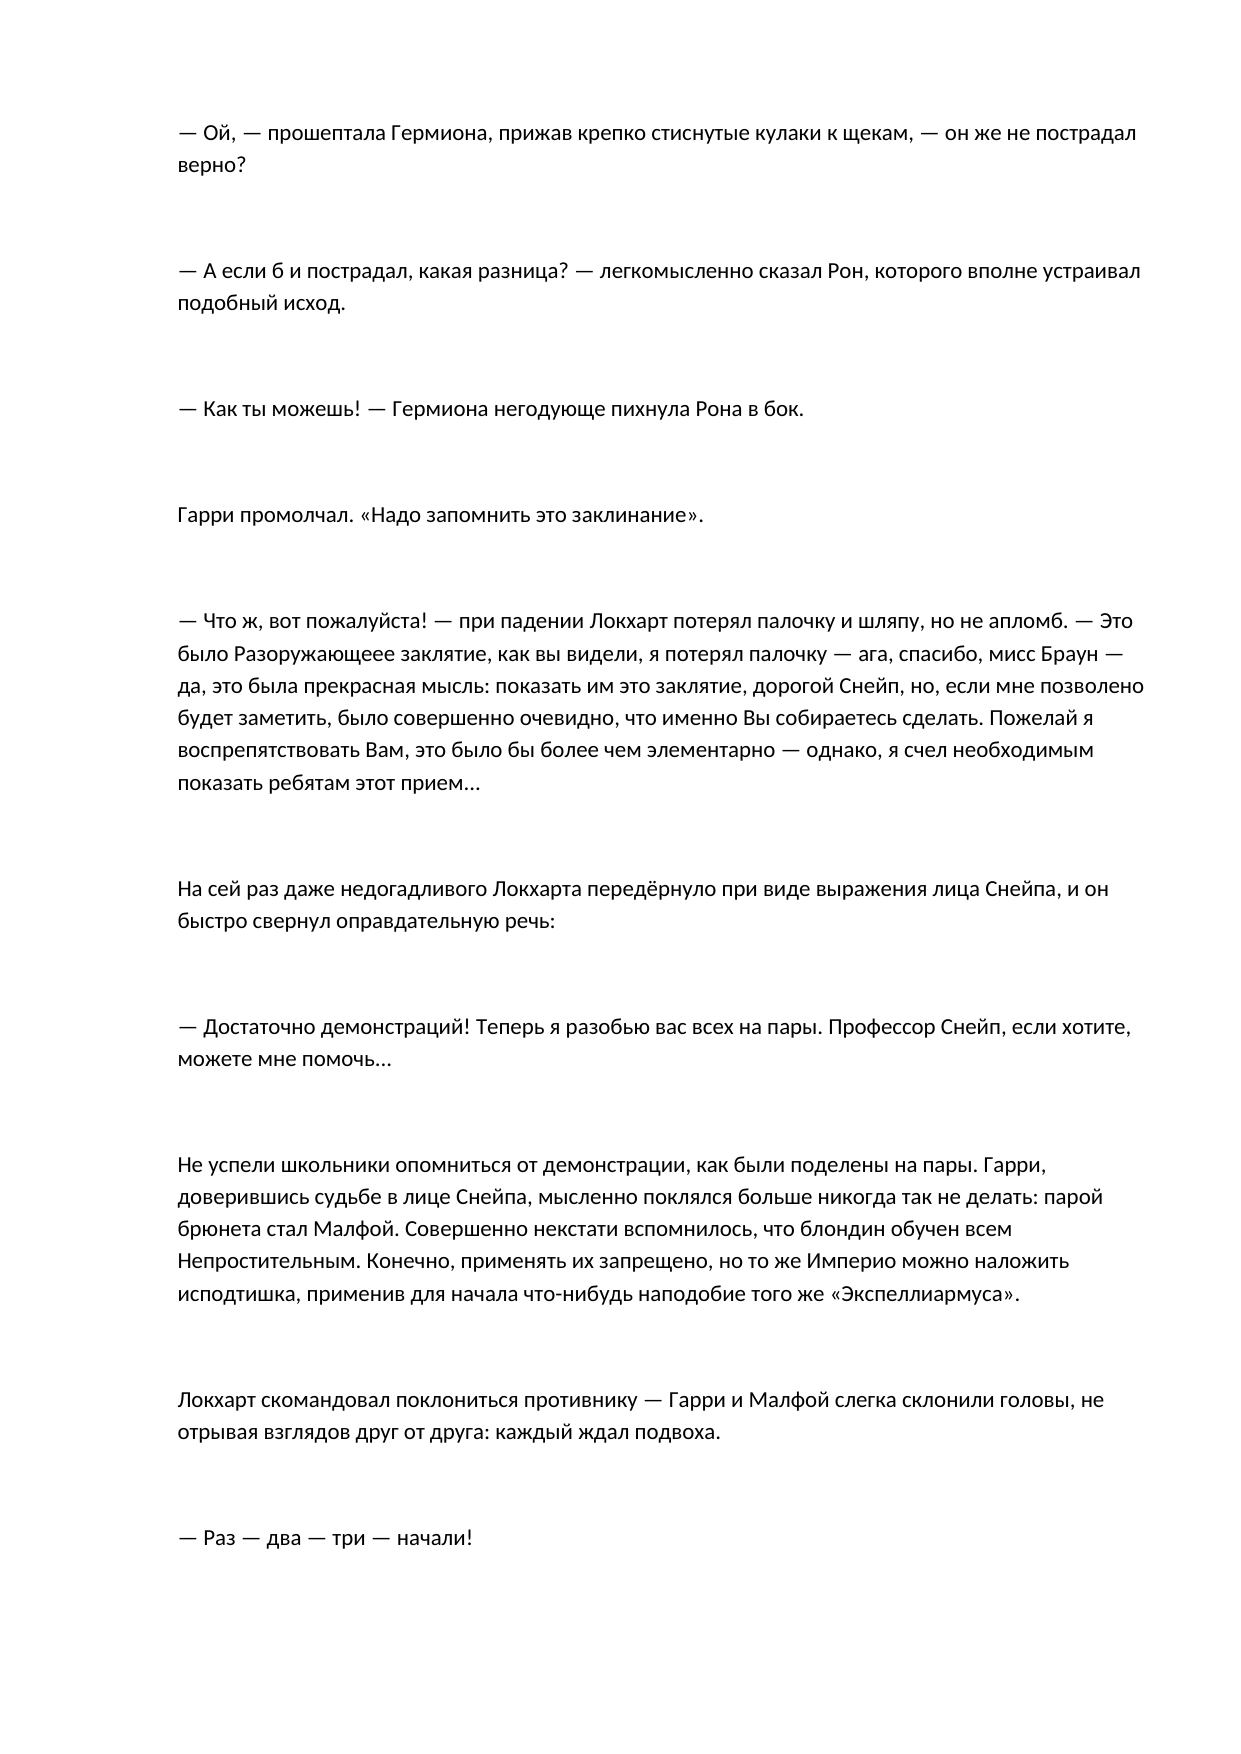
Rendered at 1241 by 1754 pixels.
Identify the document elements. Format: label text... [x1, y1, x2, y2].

text — Достаточно демонстраций! Теперь я разобью вас всех на пары. Профессор Снейп, если хотите, можете мне помочь... [177, 1012, 1152, 1072]
text Локхарт скомандовал поклониться противнику — Гарри и Малфой слегка склонили головы, не отрывая взглядов друг от друга: каждый ждал подвоха. [177, 1385, 1152, 1445]
text — А если б и пострадал, какая разница? — легкомысленно сказал Рон, которого вполне устраивал подобный исход. [177, 256, 1152, 317]
text — Ой, — прошептала Гермиона, прижав крепко стиснутые кулаки к щекам, — он же не пострадал верно? [177, 118, 1152, 178]
text — Раз — два — три — начали! [177, 1523, 1152, 1551]
text Не успели школьники опомниться от демонстрации, как были поделены на пары. Гарри, доверившись судьбе в лице Снейпа, мысленно поклялся больше никогда так не делать: парой брюнета стал Малфой. Совершенно некстати вспомнилось, что блондин обучен всем Непростительным. Конечно, применять их запрещено, но то же Империо можно наложить исподтишка, применив для начала что-нибудь наподобие того же «Экспеллиармуса». [177, 1150, 1152, 1307]
text На сей раз даже недогадливого Локхарта передёрнуло при виде выражения лица Снейпа, и он быстро свернул оправдательную речь: [177, 874, 1152, 934]
text — Что ж, вот пожалуйста! — при падении Локхарт потерял палочку и шляпу, но не апломб. — Это было Разоружающеее заклятие, как вы видели, я потерял палочку — ага, спасибо, мисс Браун — да, это была прекрасная мысль: показать им это заклятие, дорогой Снейп, но, если мне позволено будет заметить, было совершенно очевидно, что именно Вы собираетесь сделать. Пожелай я воспрепятствовать Вам, это было бы более чем элементарно — однако, я счел необходимым показать ребятам этот прием... [177, 607, 1152, 796]
text Гарри промолчал. «Надо запомнить это заклинание». [177, 501, 1152, 529]
text — Как ты можешь! — Гермиона негодующе пихнула Рона в бок. [177, 394, 1152, 423]
